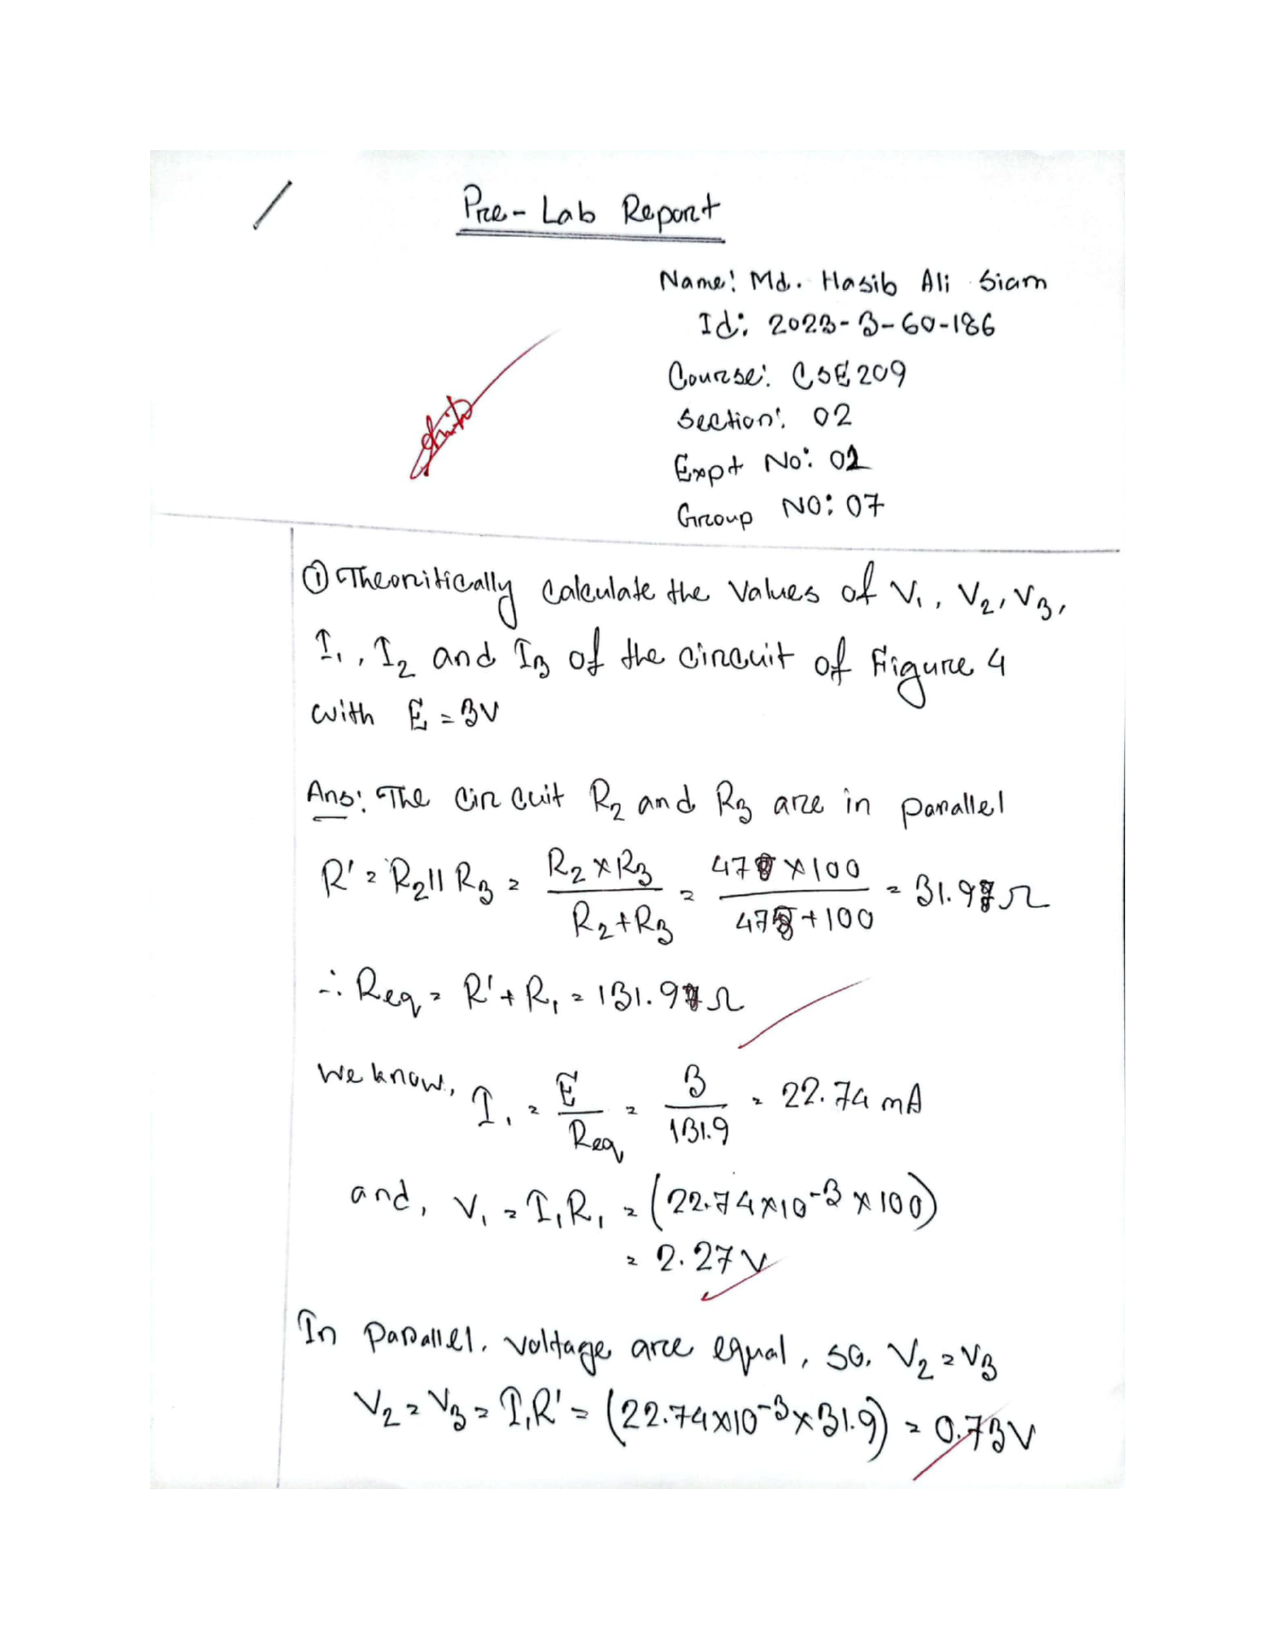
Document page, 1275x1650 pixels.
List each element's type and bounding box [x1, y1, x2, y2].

picture [150, 150, 1125, 1489]
